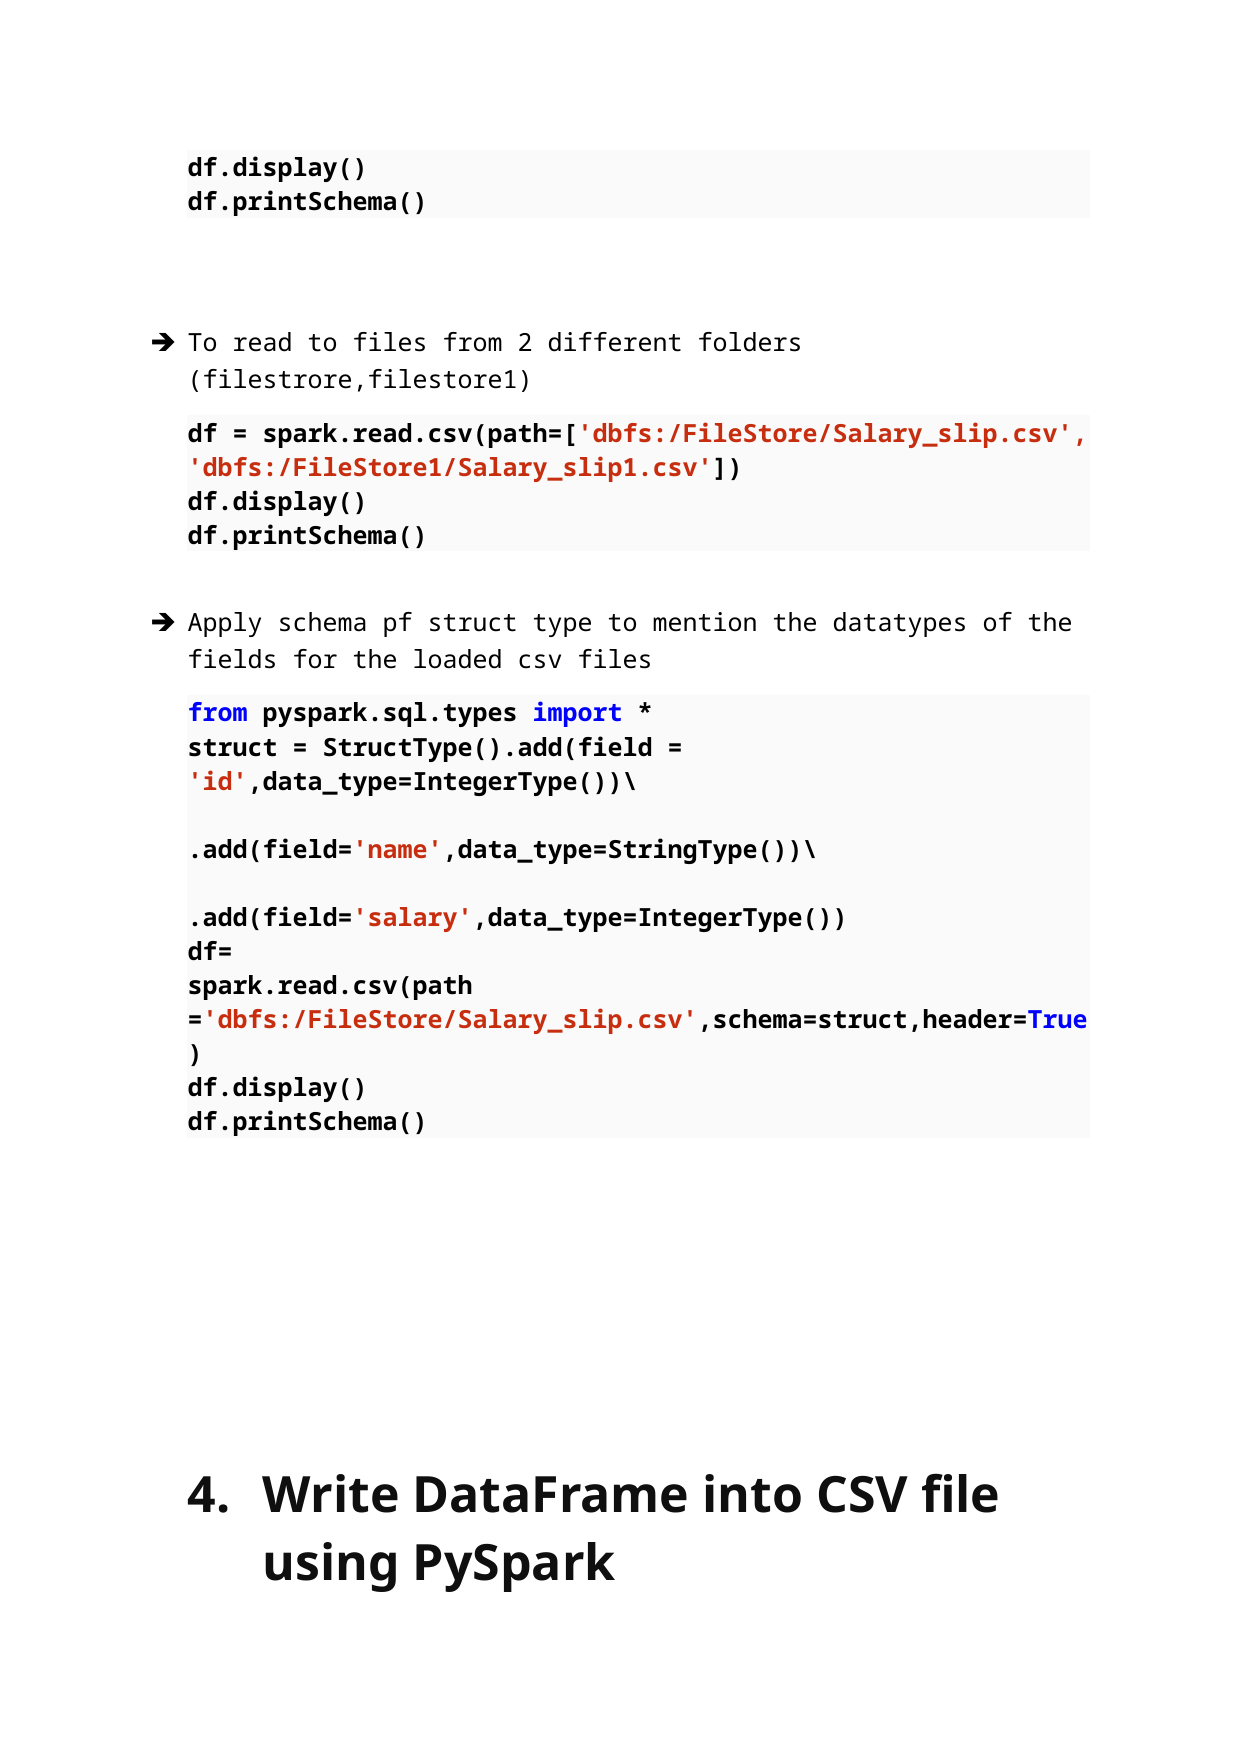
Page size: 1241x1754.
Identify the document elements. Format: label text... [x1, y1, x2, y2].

text struct = StructType().add(field = 'id',data_type=IntegerType())\ [187, 729, 1090, 797]
text df.display() [187, 150, 1090, 184]
text df.display() [187, 483, 1090, 517]
subtitle Write DataFrame into CSV file using PySpark [187, 1458, 1090, 1595]
text .add(field='name',data_type=StringType())\ [187, 797, 1090, 865]
list Apply schema pf struct type to mention the datatypes of the fields for the loaded csv files [150, 605, 1090, 676]
text df = spark.read.csv(path=['dbfs:/FileStore/Salary_slip.csv', 'dbfs:/FileStore1/Salary_slip1.csv']) [187, 415, 1090, 483]
text df.printSchema() [187, 517, 1090, 551]
text df.display() [187, 1070, 1090, 1104]
list To read to files from 2 different folders (filestrore,filestore1) [150, 325, 1090, 396]
text .add(field='salary',data_type=IntegerType()) [187, 865, 1090, 933]
text df= spark.read.csv(path='dbfs:/FileStore/Salary_slip.csv',schema=struct,header=True) [187, 933, 1090, 1070]
text df.printSchema() [187, 184, 1090, 218]
text df.printSchema() [187, 1104, 1090, 1138]
text from pyspark.sql.types import * [187, 695, 1090, 729]
